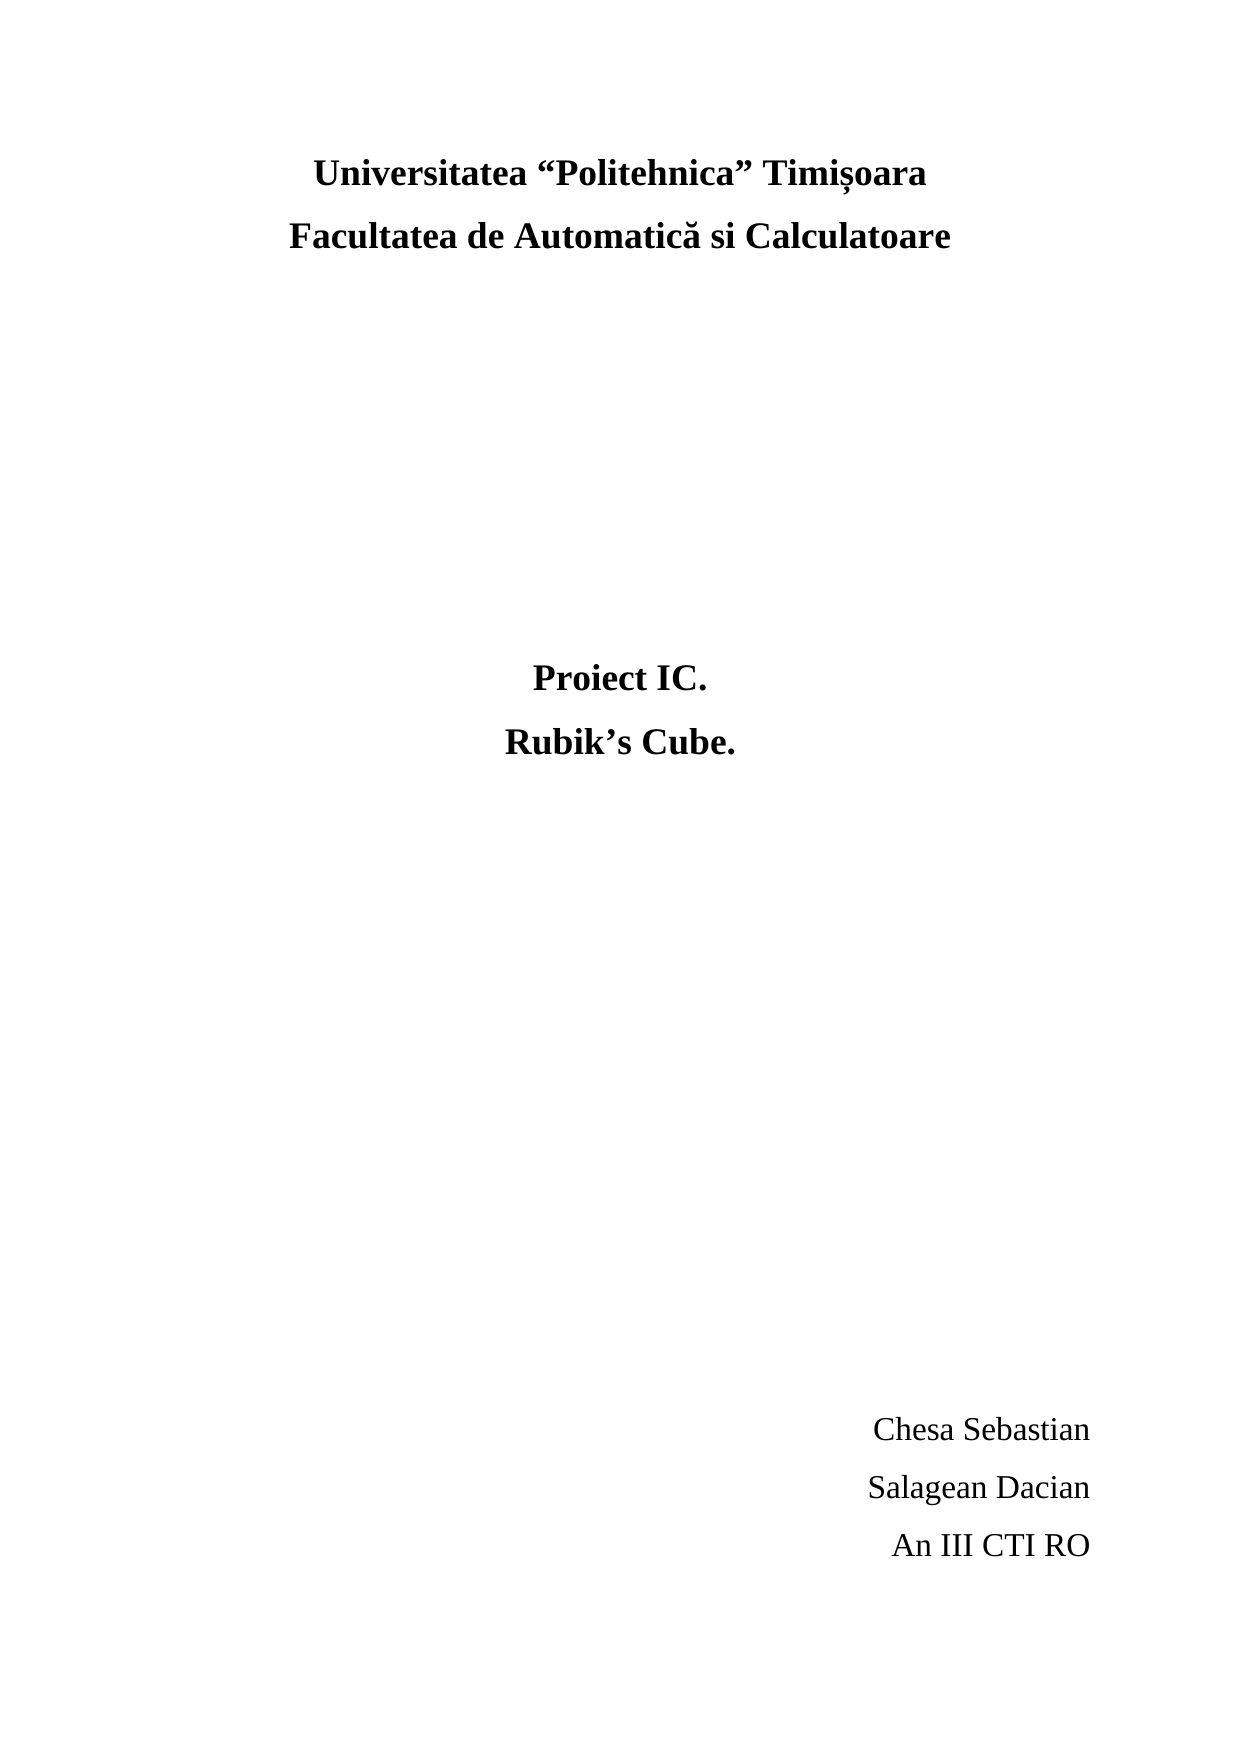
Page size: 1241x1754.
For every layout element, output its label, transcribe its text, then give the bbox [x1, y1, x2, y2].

text An III CTI RO [150, 1525, 1090, 1564]
text Salagean Dacian [150, 1467, 1090, 1506]
text Rubik’s Cube. [150, 719, 1090, 762]
text Chesa Sebastian [150, 1409, 1090, 1448]
text Facultatea de Automatică si Calculatoare [150, 213, 1090, 256]
text Universitatea “Politehnica” Timișoara [150, 150, 1090, 193]
text Proiect IC. [150, 656, 1090, 699]
